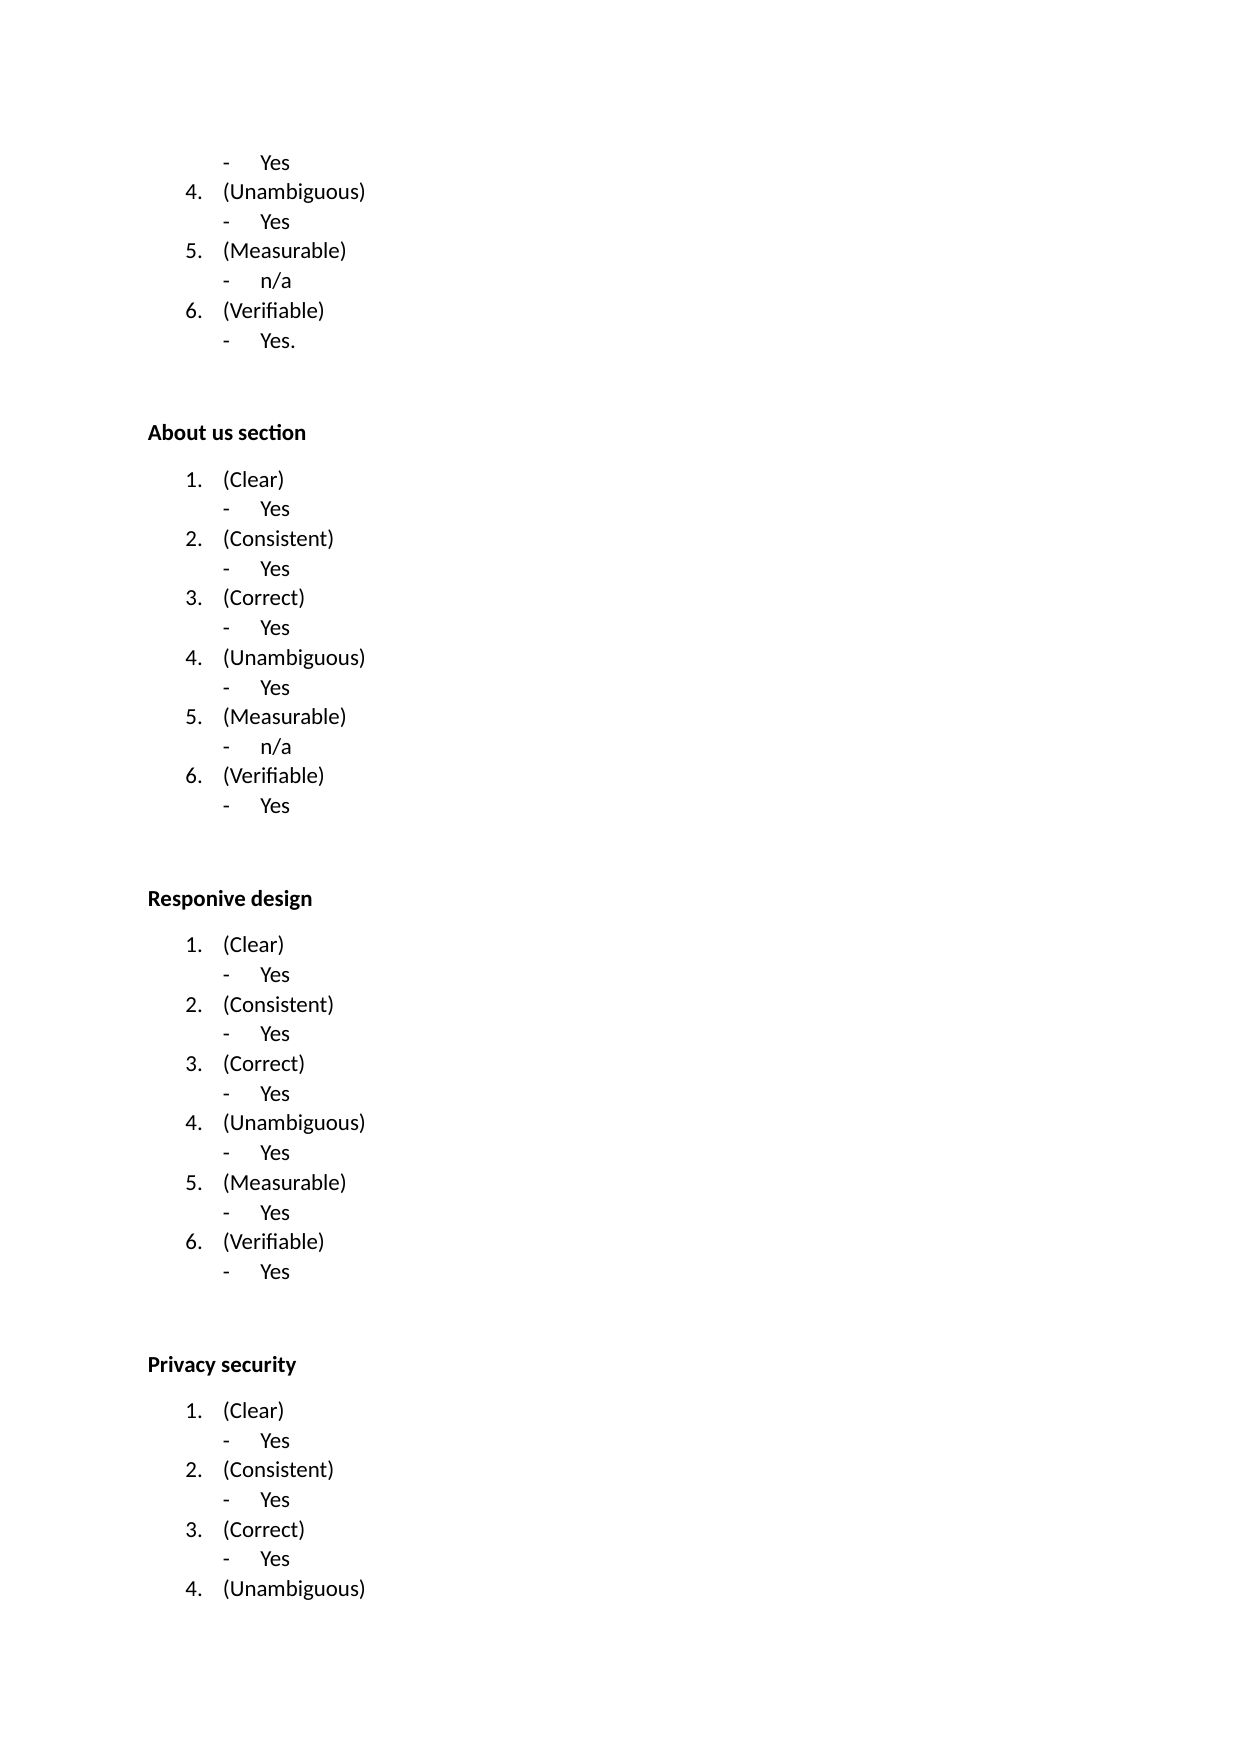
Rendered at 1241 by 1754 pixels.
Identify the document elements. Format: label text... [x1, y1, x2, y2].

text Privacy security [148, 1350, 1093, 1378]
list (Measurable) [185, 702, 1093, 730]
list (Measurable) [185, 1168, 1093, 1196]
text About us section [148, 418, 1093, 446]
list (Verifiable) [185, 296, 1093, 324]
list Yes [223, 148, 1093, 176]
list (Clear) [185, 930, 1093, 958]
list Yes [223, 613, 1093, 641]
list Yes [223, 494, 1093, 522]
list Yes [223, 1198, 1093, 1226]
list (Consistent) [185, 524, 1093, 552]
list (Consistent) [185, 1455, 1093, 1483]
list Yes [223, 1485, 1093, 1513]
list n/a [223, 732, 1093, 760]
list Yes [223, 1138, 1093, 1166]
list Yes [223, 960, 1093, 988]
list Yes [223, 207, 1093, 235]
list (Correct) [185, 583, 1093, 612]
text Responive design [148, 884, 1093, 912]
list (Unambiguous) [185, 177, 1093, 205]
list Yes [223, 554, 1093, 582]
list n/a [223, 266, 1093, 294]
list (Correct) [185, 1049, 1093, 1077]
list (Consistent) [185, 990, 1093, 1018]
list (Unambiguous) [185, 1574, 1093, 1602]
list (Clear) [185, 465, 1093, 493]
list Yes [223, 1257, 1093, 1285]
list (Clear) [185, 1396, 1093, 1424]
list (Verifiable) [185, 1227, 1093, 1255]
list (Unambiguous) [185, 1108, 1093, 1137]
list (Verifiable) [185, 762, 1093, 790]
list (Unambiguous) [185, 643, 1093, 671]
list (Measurable) [185, 237, 1093, 265]
list Yes [223, 791, 1093, 819]
list Yes [223, 1544, 1093, 1572]
list Yes [223, 1019, 1093, 1047]
list Yes [223, 673, 1093, 701]
list (Correct) [185, 1515, 1093, 1543]
list Yes [223, 1079, 1093, 1107]
list Yes [223, 1426, 1093, 1454]
list Yes. [223, 326, 1093, 354]
